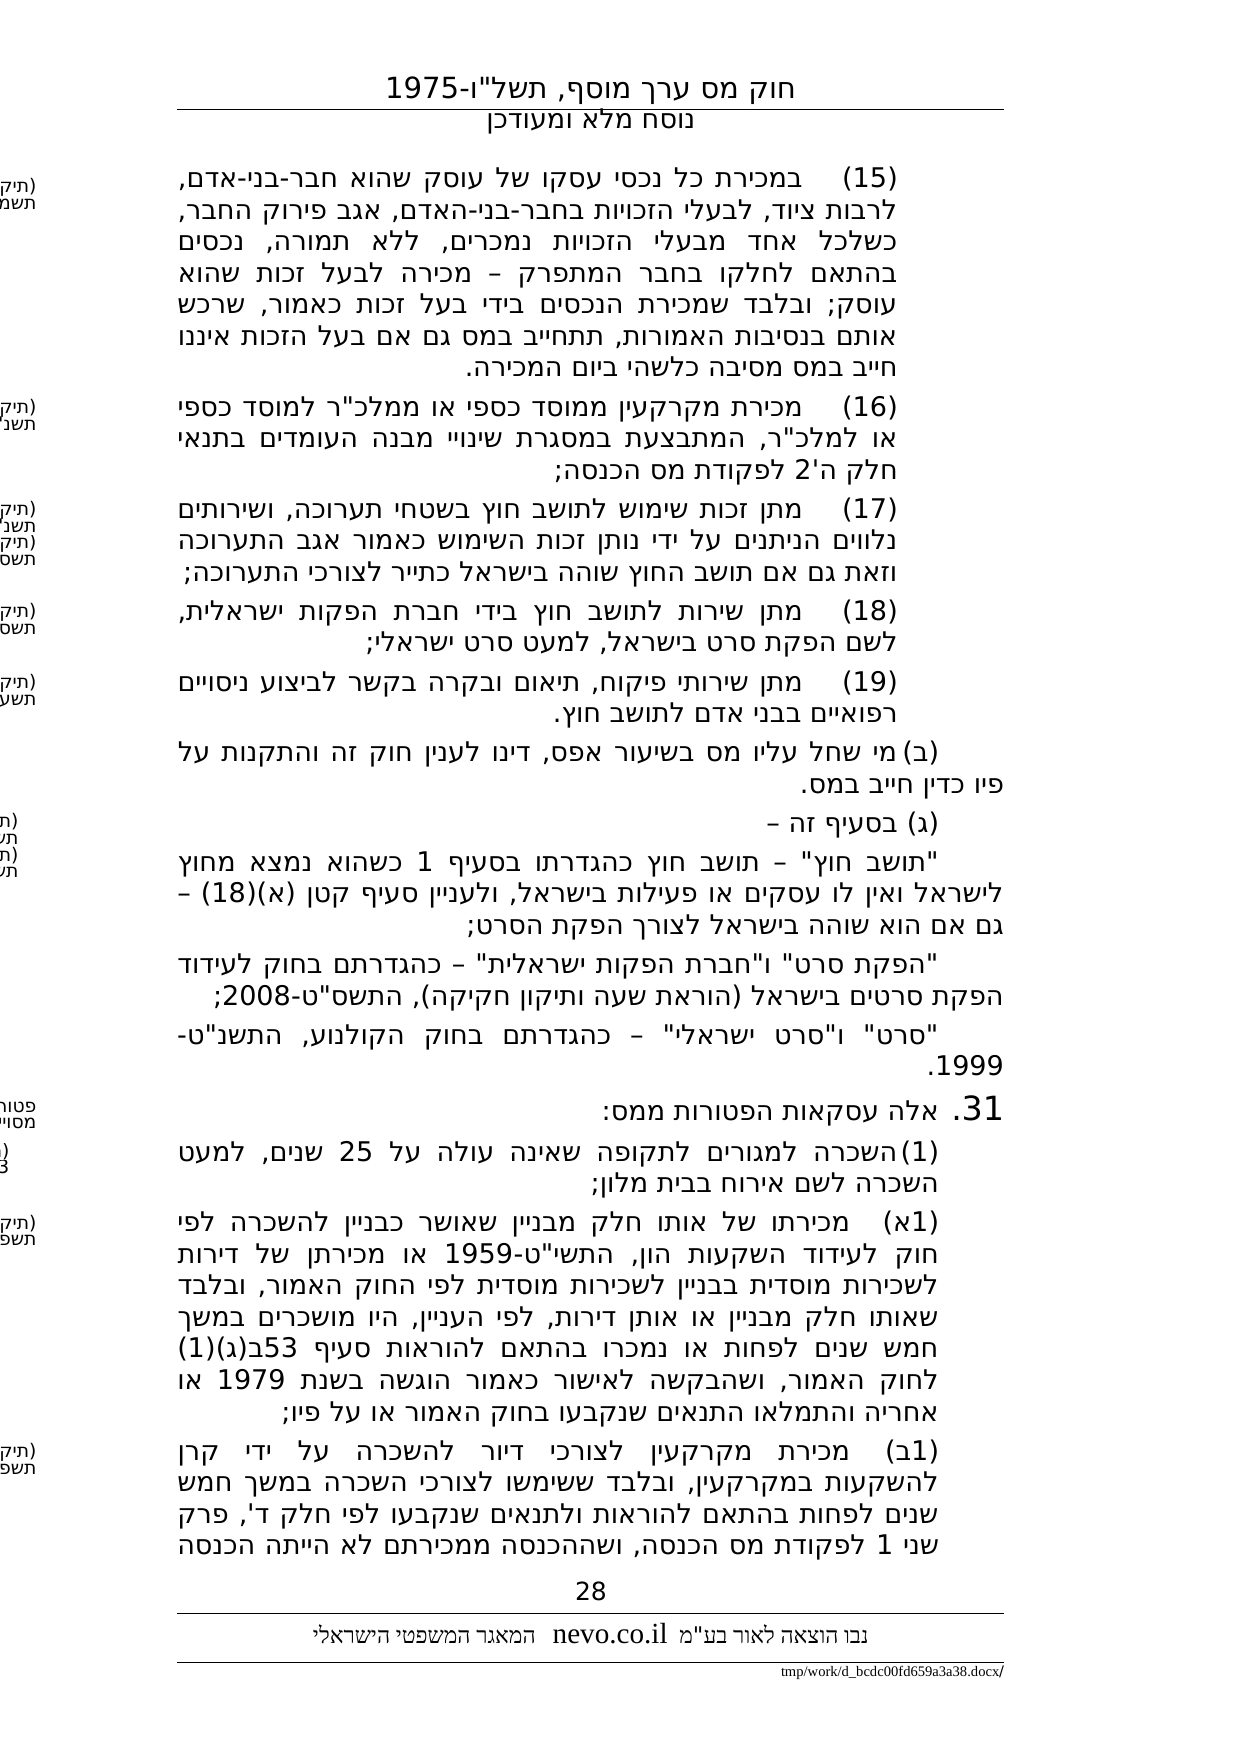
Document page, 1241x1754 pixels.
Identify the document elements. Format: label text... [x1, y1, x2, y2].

text (1א) מכירתו של אותו חלק מבניין שאושר כבניין להשכרה לפי חוק לעידוד השקעות הון, התשי"ט-1959 או מכירתן של דירות לשכירות מוסדית בבניין לשכירות מוסדית לפי החוק האמור, ובלבד שאותו חלק מבניין או אותן דירות, לפי העניין, היו מושכרים במשך חמש שנים לפחות או נמכרו בהתאם להוראות סעיף 53ב(ג)(1) לחוק האמור, ושהבקשה לאישור כאמור הוגשה בשנת 1979 או אחריה והתמלאו התנאים שנקבעו בחוק האמור או על פיו; [177, 1207, 939, 1427]
text (15) במכירת כל נכסי עסקו של עוסק שהוא חבר-בני-אדם, לרבות ציוד, לבעלי הזכויות בחבר-בני-האדם, אגב פירוק החבר, כשלכל אחד מבעלי הזכויות נמכרים, ללא תמורה, נכסים בהתאם לחלקו בחבר המתפרק – מכירה לבעל זכות שהוא עוסק; ובלבד שמכירת הנכסים בידי בעל זכות כאמור, שרכש אותם בנסיבות האמורות, תתחייב במס גם אם בעל הזכות איננו חייב במס מסיבה כלשהי ביום המכירה. [177, 162, 898, 383]
text (19) מתן שירותי פיקוח, תיאום ובקרה בקשר לביצוע ניסויים רפואיים בבני אדם לתושב חוץ. [177, 666, 898, 729]
text (17) מתן זכות שימוש לתושב חוץ בשטחי תערוכה, ושירותים נלווים הניתנים על ידי נותן זכות השימוש כאמור אגב התערוכה וזאת גם אם תושב החוץ שוהה בישראל כתייר לצורכי התערוכה; [177, 493, 898, 588]
text "הפקת סרט" ו"חברת הפקות ישראלית" – כהגדרתם בחוק לעידוד הפקת סרטים בישראל (הוראת שעה ותיקון חקיקה), התשס"ט-2008; [177, 948, 1004, 1011]
text "תושב חוץ" – תושב חוץ כהגדרתו בסעיף 1 כשהוא נמצא מחוץ לישראל ואין לו עסקים או פעילות בישראל, ולעניין סעיף קטן (א)(18) – גם אם הוא שוהה בישראל לצורך הפקת הסרט; [177, 846, 1004, 941]
text (1) השכרה למגורים לתקופה שאינה עולה על 25 שנים, למעט השכרה לשם אירוח בבית מלון; [177, 1136, 939, 1199]
text (16) מכירת מקרקעין ממוסד כספי או ממלכ"ר למוסד כספי או למלכ"ר, המתבצעת במסגרת שינויי מבנה העומדים בתנאי חלק ה'2 לפקודת מס הכנסה; [177, 391, 898, 486]
text 31. אלה עסקאות הפטורות ממס: [177, 1089, 1004, 1128]
text (ג) בסעיף זה – [177, 807, 1004, 839]
text (ב) מי שחל עליו מס בשיעור אפס, דינו לענין חוק זה והתקנות על פיו כדין חייב במס. [177, 736, 1004, 799]
text "סרט" ו"סרט ישראלי" – כהגדרתם בחוק הקולנוע, התשנ"ט-1999. [177, 1019, 1004, 1082]
text (18) מתן שירות לתושב חוץ בידי חברת הפקות ישראלית, לשם הפקת סרט בישראל, למעט סרט ישראלי; [177, 595, 898, 658]
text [177, 1435, 939, 1561]
